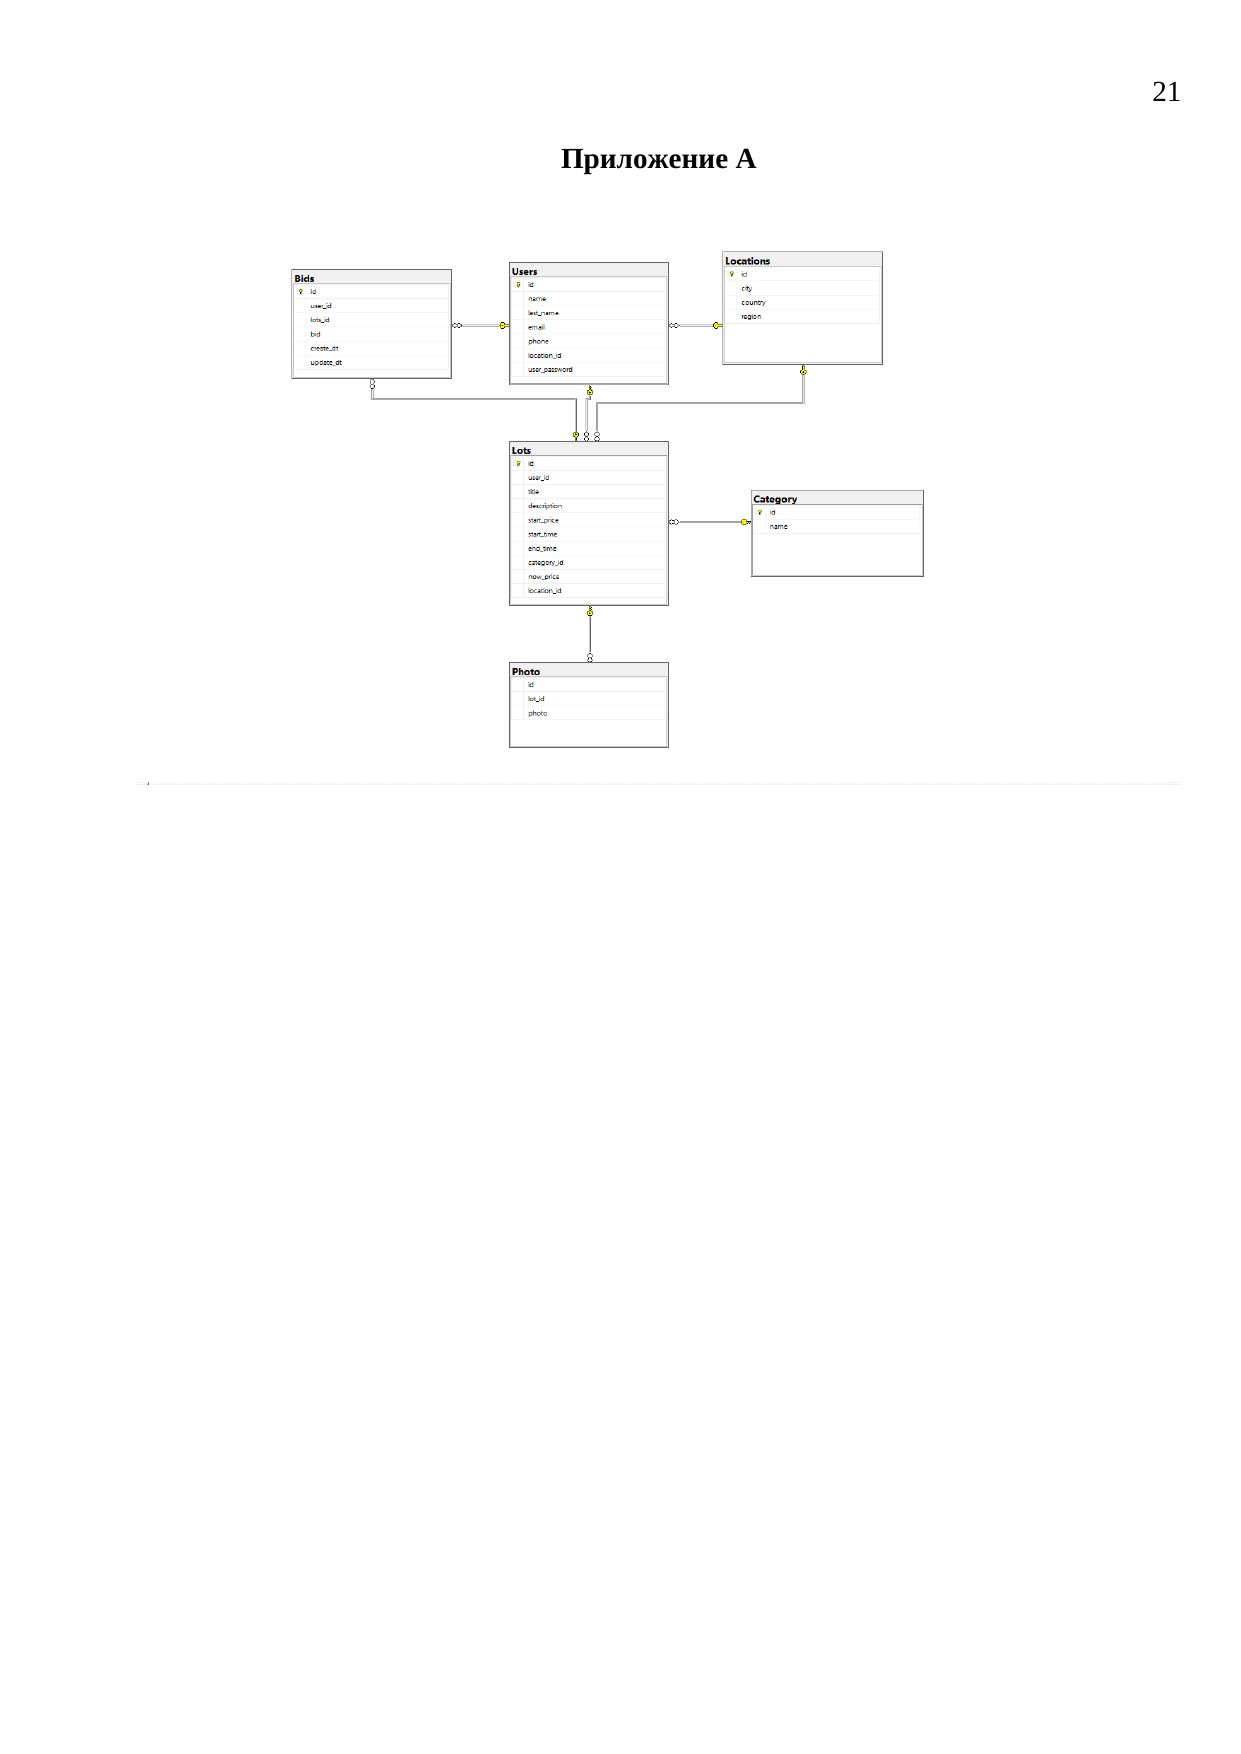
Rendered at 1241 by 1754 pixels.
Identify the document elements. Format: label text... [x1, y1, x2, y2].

picture [135, 212, 1182, 785]
subtitle Приложение A [136, 141, 1181, 174]
